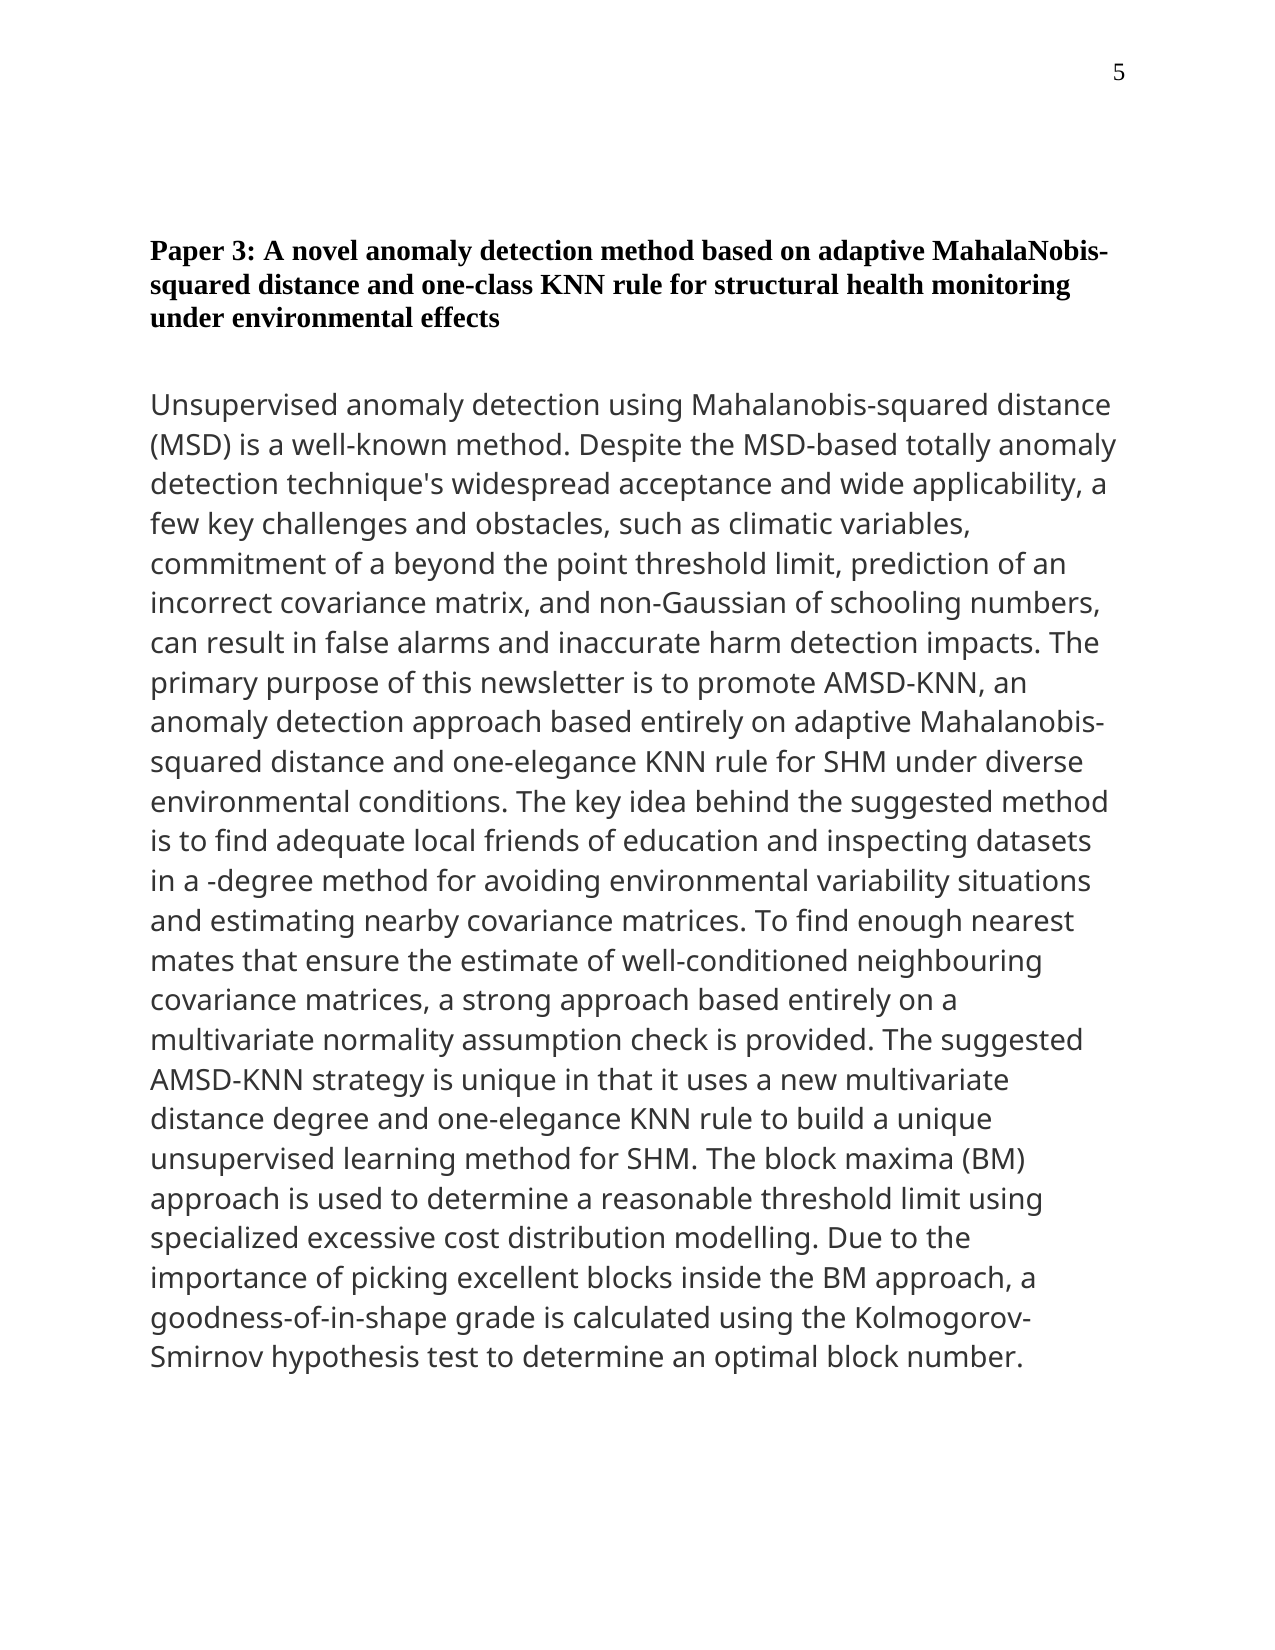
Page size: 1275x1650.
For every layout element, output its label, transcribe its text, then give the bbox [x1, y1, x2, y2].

text Paper 3: A novel anomaly detection method based on adaptive MahalaNobis-squared distance and one-class KNN rule for structural health monitoring under environmental effects [150, 233, 1125, 334]
text Unsupervised anomaly detection using Mahalanobis-squared distance (MSD) is a well-known method. Despite the MSD-based totally anomaly detection technique's widespread acceptance and wide applicability, a few key challenges and obstacles, such as climatic variables, commitment of a beyond the point threshold limit, prediction of an incorrect covariance matrix, and non-Gaussian of schooling numbers, can result in false alarms and inaccurate harm detection impacts. The primary purpose of this newsletter is to promote AMSD-KNN, an anomaly detection approach based entirely on adaptive Mahalanobis-squared distance and one-elegance KNN rule for SHM under diverse environmental conditions. The key idea behind the suggested method is to find adequate local friends of education and inspecting datasets in a -degree method for avoiding environmental variability situations and estimating nearby covariance matrices. To find enough nearest mates that ensure the estimate of well-conditioned neighbouring covariance matrices, a strong approach based entirely on a multivariate normality assumption check is provided. The suggested AMSD-KNN strategy is unique in that it uses a new multivariate distance degree and one-elegance KNN rule to build a unique unsupervised learning method for SHM. The block maxima (BM) approach is used to determine a reasonable threshold limit using specialized excessive cost distribution modelling. Due to the importance of picking excellent blocks inside the BM approach, a goodness-of-in-shape grade is calculated using the Kolmogorov-Smirnov hypothesis test to determine an optimal block number. [150, 384, 1125, 1376]
